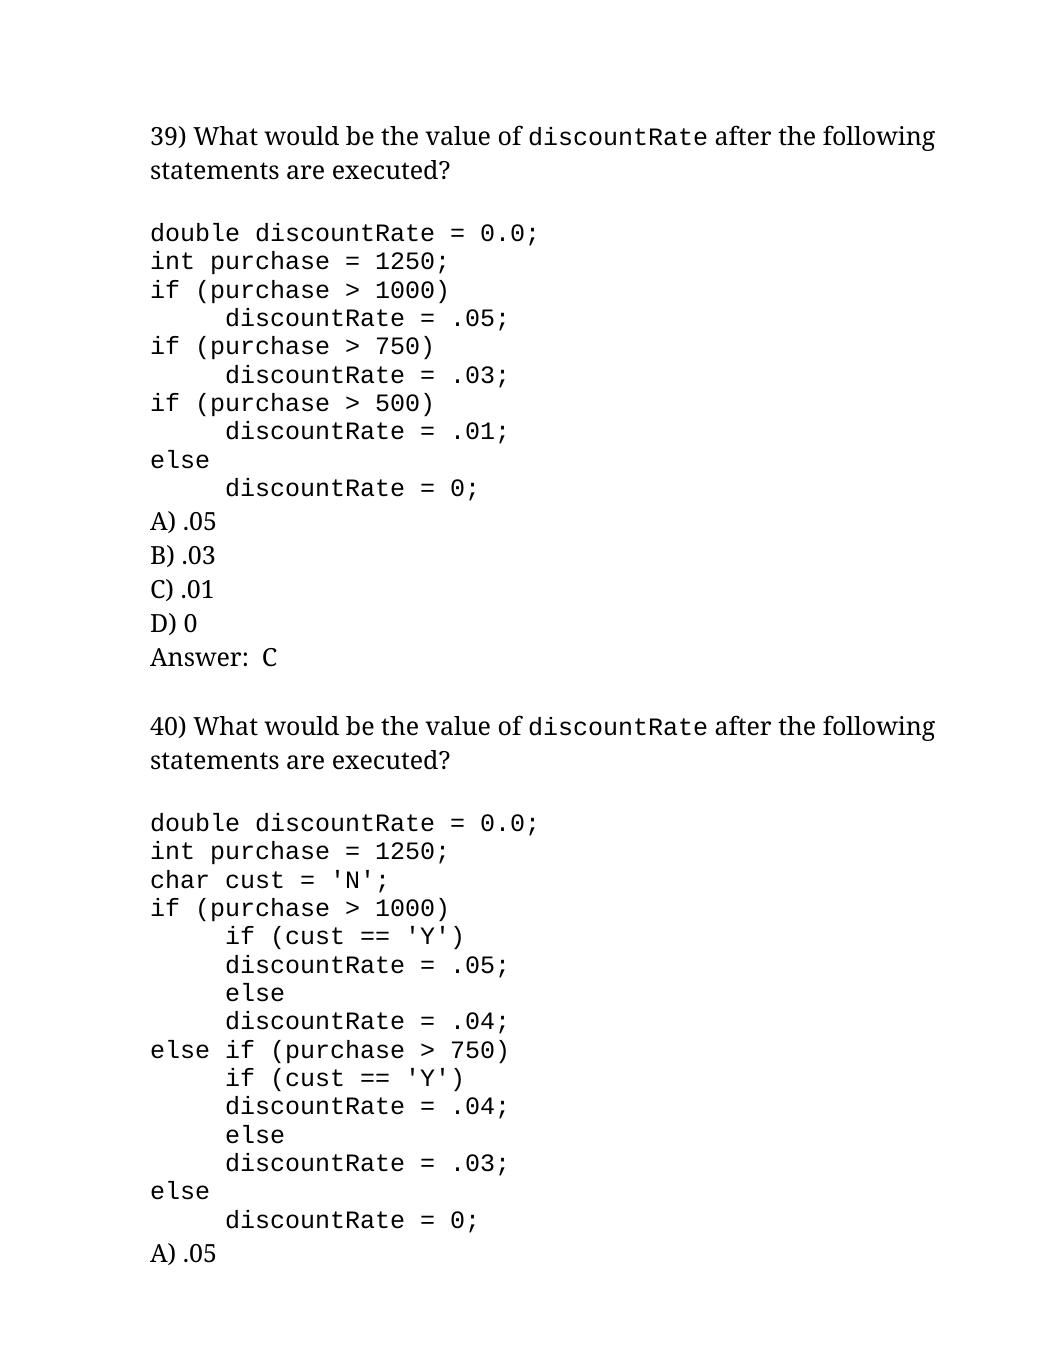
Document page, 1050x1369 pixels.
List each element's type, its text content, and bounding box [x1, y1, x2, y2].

text 39) What would be the value of discountRate after the following statements are executed? [150, 118, 961, 186]
text if (purchase > 500) [150, 391, 961, 419]
text C) .01 [150, 572, 961, 606]
text if (cust == 'Y') [150, 1066, 961, 1094]
text discountRate = 0; [150, 476, 961, 504]
text else [150, 447, 961, 476]
text if (purchase > 1000) [150, 277, 961, 306]
text 40) What would be the value of discountRate after the following statements are executed? [150, 708, 961, 777]
text A) .05 [150, 1236, 961, 1270]
text discountRate = .03; [150, 1151, 961, 1179]
text int purchase = 1250; [150, 249, 961, 277]
text char cust = 'N'; [150, 867, 961, 896]
text discountRate = .03; [150, 362, 961, 391]
text D) 0 [150, 606, 961, 640]
text A) .05 [150, 504, 961, 538]
text discountRate = .05; [150, 952, 961, 981]
text discountRate = 0; [150, 1207, 961, 1236]
text else [150, 981, 961, 1009]
text int purchase = 1250; [150, 839, 961, 867]
text if (purchase > 1000) [150, 896, 961, 924]
text double discountRate = 0.0; [150, 811, 961, 839]
text B) .03 [150, 538, 961, 572]
text Answer: C [150, 640, 961, 674]
text else [150, 1122, 961, 1151]
text discountRate = .05; [150, 306, 961, 334]
text discountRate = .01; [150, 419, 961, 447]
text if (cust == 'Y') [150, 924, 961, 952]
text if (purchase > 750) [150, 334, 961, 362]
text else [150, 1179, 961, 1207]
text double discountRate = 0.0; [150, 221, 961, 249]
text discountRate = .04; [150, 1009, 961, 1037]
text discountRate = .04; [150, 1094, 961, 1122]
text else if (purchase > 750) [150, 1037, 961, 1066]
